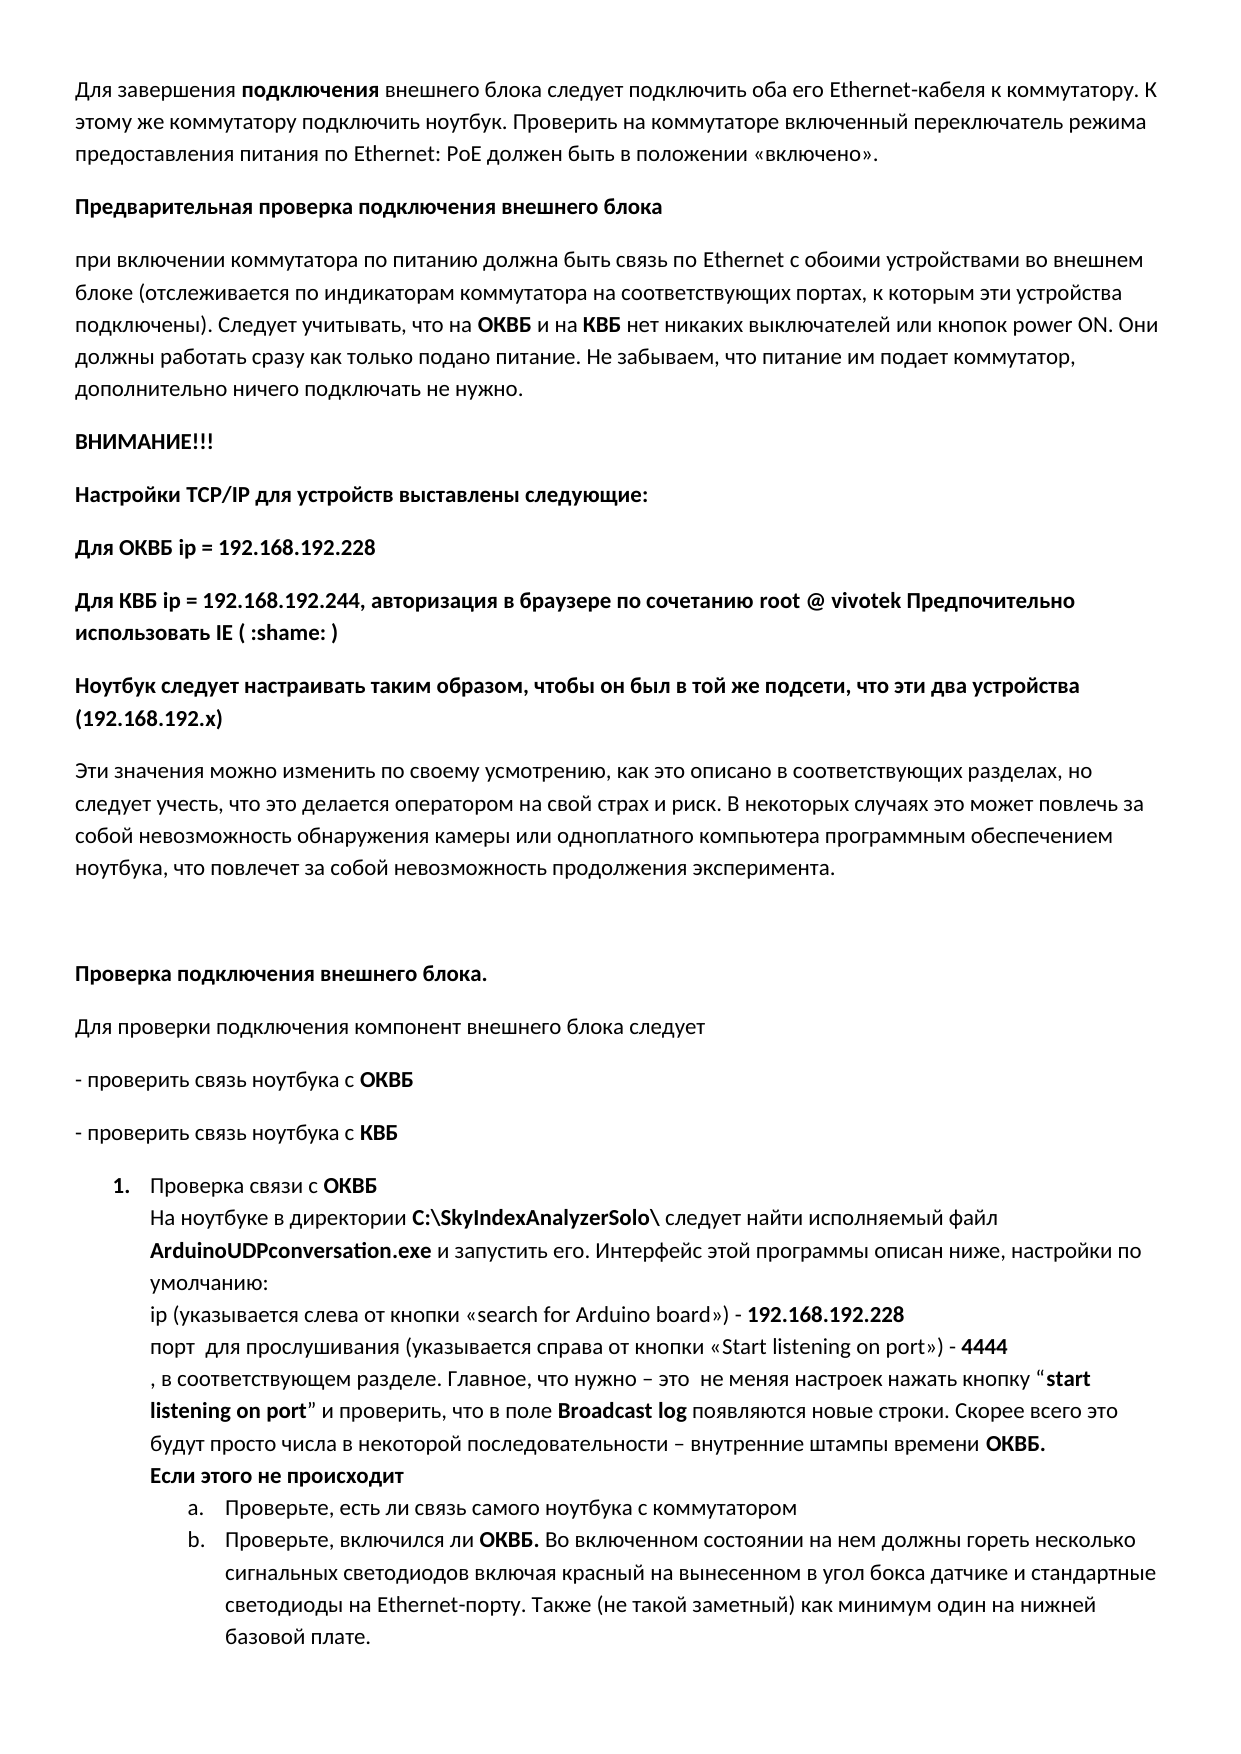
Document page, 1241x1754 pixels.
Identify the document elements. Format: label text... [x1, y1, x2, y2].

list Проверьте, включился ли ОКВБ. Во включенном состоянии на нем должны гореть несколько сигнальных светодиодов включая красный на вынесенном в угол бокса датчике и стандартные светодиоды на Ethernet-порту. Также (не такой заметный) как минимум один на нижней базовой плате. [187, 1525, 1165, 1650]
text Для КВБ ip = 192.168.192.244, авторизация в браузере по сочетанию root @ vivotek Предпочительно использовать IE ( :shame: ) [75, 586, 1165, 646]
text Для проверки подключения компонент внешнего блока следует [75, 1012, 1165, 1040]
list Проверьте, есть ли связь самого ноутбука с коммутатором [187, 1493, 1165, 1521]
list На ноутбуке в директории C:\SkyIndexAnalyzerSolo\ следует найти исполняемый файл ArduinoUDPconversation.exe и запустить его. Интерфейс этой программы описан ниже, настройки по умолчанию: [150, 1203, 1165, 1296]
text Проверка подключения внешнего блока. [75, 959, 1165, 987]
text - проверить связь ноутбука с КВБ [75, 1118, 1165, 1146]
text Настройки TCP/IP для устройств выставлены следующие: [75, 480, 1165, 508]
list , в соответствующем разделе. Главное, что нужно – это не меняя настроек нажать кнопку “start listening on port” и проверить, что в поле Broadcast log появляются новые строки. Скорее всего это будут просто числа в некоторой последовательности – внутренние штампы времени ОКВБ. [150, 1364, 1165, 1457]
list ip (указывается слева от кнопки «search for Arduino board») - 192.168.192.228 [150, 1300, 1165, 1328]
text Эти значения можно изменить по своему усмотрению, как это описано в соответствующих разделах, но следует учесть, что это делается оператором на свой страх и риск. В некоторых случаях это может повлечь за собой невозможность обнаружения камеры или одноплатного компьютера программным обеспечением ноутбука, что повлечет за собой невозможность продолжения эксперимента. [75, 757, 1165, 881]
list порт для прослушивания (указывается справа от кнопки «Start listening on port») - 4444 [150, 1332, 1165, 1360]
text Для завершения подключения внешнего блока следует подключить оба его Ethernet-кабеля к коммутатору. К этому же коммутатору подключить ноутбук. Проверить на коммутаторе включенный переключатель режима предоставления питания по Ethernet: PoE должен быть в положении «включено». [75, 75, 1165, 167]
text ВНИМАНИЕ!!! [75, 427, 1165, 455]
text Предварительная проверка подключения внешнего блока [75, 192, 1165, 220]
text Для ОКВБ ip = 192.168.192.228 [75, 533, 1165, 561]
text при включении коммутатора по питанию должна быть связь по Ethernet с обоими устройствами во внешнем блоке (отслеживается по индикаторам коммутатора на соответствующих портах, к которым эти устройства подключены). Следует учитывать, что на ОКВБ и на КВБ нет никаких выключателей или кнопок power ON. Они должны работать сразу как только подано питание. Не забываем, что питание им подает коммутатор, дополнительно ничего подключать не нужно. [75, 245, 1165, 402]
list Проверка связи с ОКВБ [112, 1171, 1165, 1199]
list Если этого не происходит [150, 1461, 1165, 1489]
text - проверить связь ноутбука с ОКВБ [75, 1065, 1165, 1093]
text Ноутбук следует настраивать таким образом, чтобы он был в той же подсети, что эти два устройства (192.168.192.x) [75, 671, 1165, 732]
